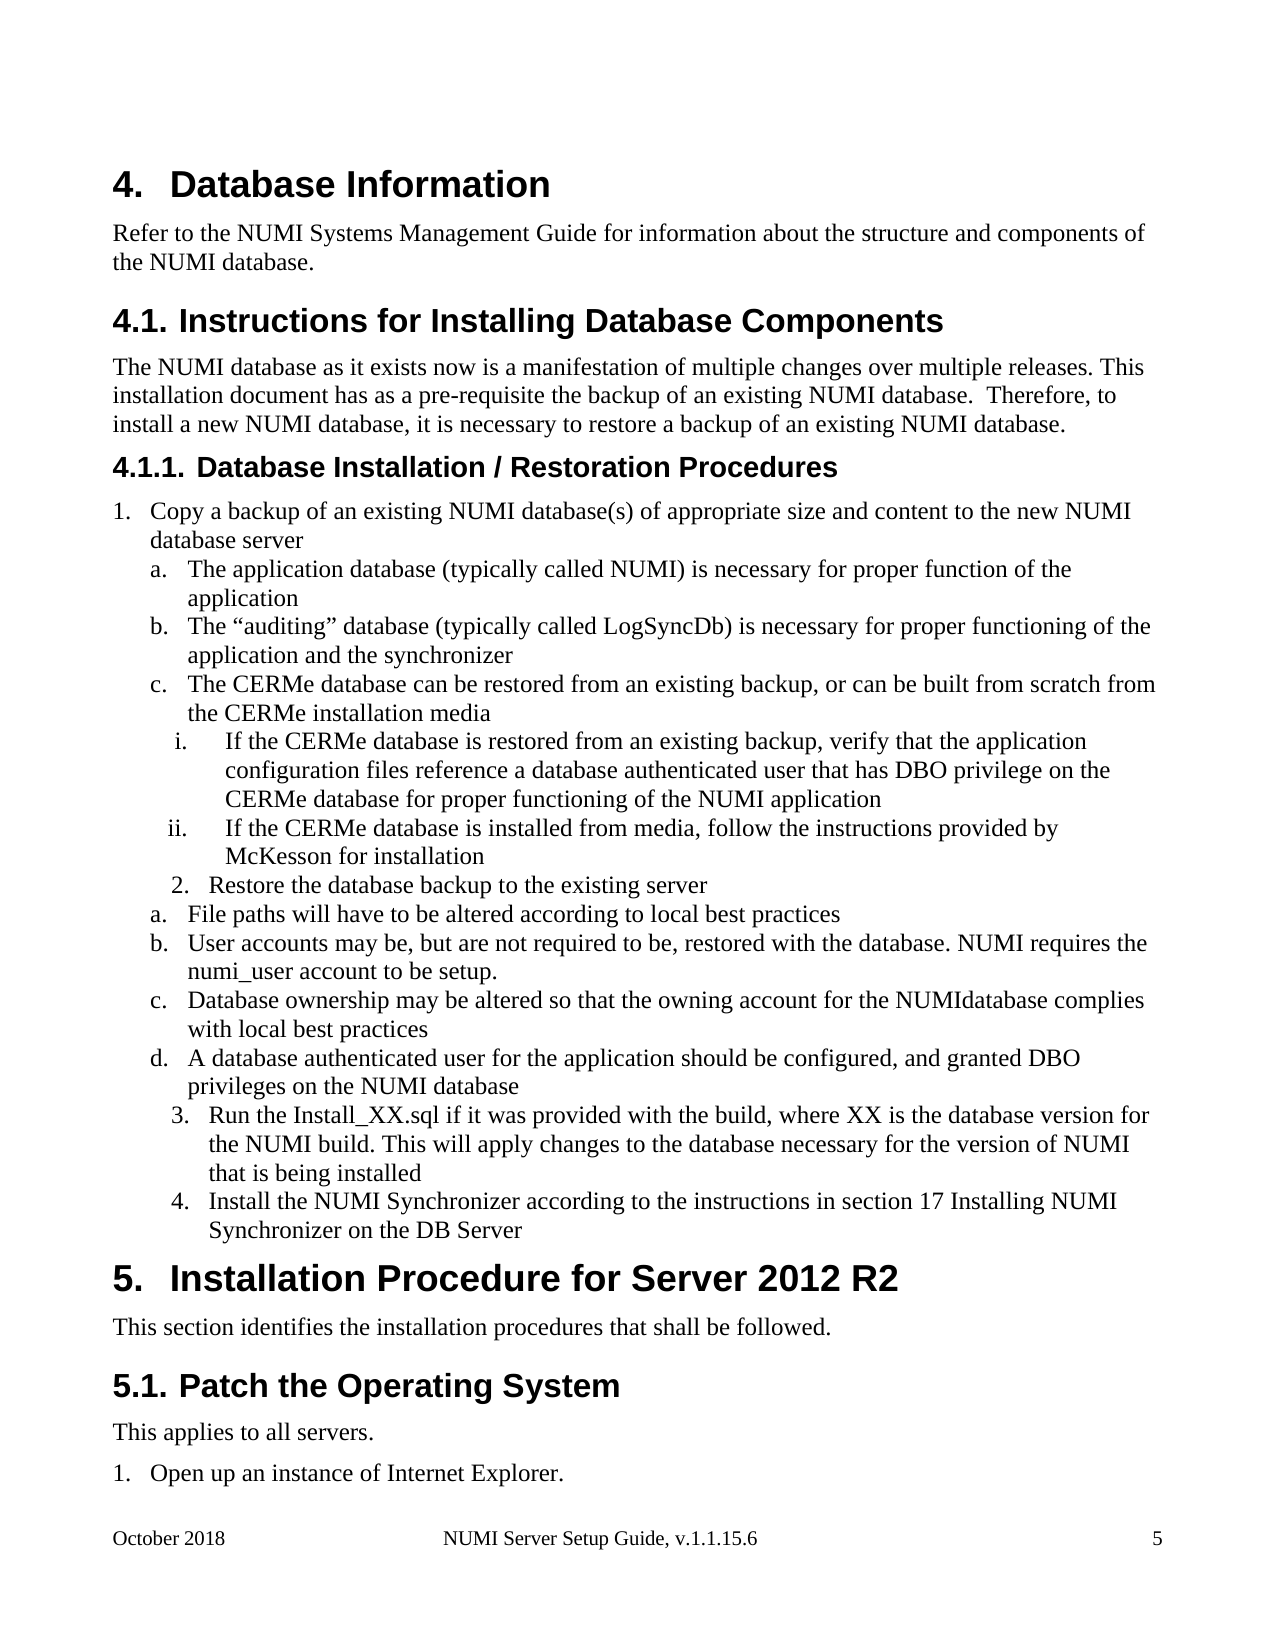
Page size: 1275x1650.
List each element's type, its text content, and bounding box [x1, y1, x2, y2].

list Run the Install_XX.sql if it was provided with the build, where XX is the database version for the NUMI build. This will apply changes to the database necessary for the version of NUMI that is being installed [171, 1100, 1162, 1186]
list If the CERMe database is restored from an existing backup, verify that the application configuration files reference a database authenticated user that has DBO privilege on the CERMe database for proper functioning of the NUMI application [187, 726, 1162, 813]
list File paths will have to be altered according to local best practices [150, 899, 1162, 928]
subtitle Database Installation / Restoration Procedures [112, 450, 1162, 484]
list The “auditing” database (typically called LogSyncDb) is necessary for proper functioning of the application and the synchronizer [150, 611, 1162, 669]
subtitle Database Information [112, 162, 1162, 206]
list The application database (typically called NUMI) is necessary for proper function of the application [150, 554, 1162, 611]
list Open up an instance of Internet Explorer. [112, 1458, 1162, 1487]
subtitle Installation Procedure for Server 2012 R2 [112, 1256, 1162, 1299]
subtitle Instructions for Installing Database Components [112, 301, 1162, 339]
list Restore the database backup to the existing server [171, 870, 1162, 899]
subtitle Patch the Operating System [112, 1366, 1162, 1404]
list Install the NUMI Synchronizer according to the instructions in section 17 Installing NUMI Synchronizer on the DB Server [171, 1186, 1162, 1244]
list User accounts may be, but are not required to be, restored with the database. NUMI requires the numi_user account to be setup. [150, 928, 1162, 985]
list Copy a backup of an existing NUMI database(s) of appropriate size and content to the new NUMI database server [112, 496, 1162, 554]
text Refer to the NUMI Systems Management Guide for information about the structure and components of the NUMI database. [112, 218, 1162, 276]
text This section identifies the installation procedures that shall be followed. [112, 1312, 1162, 1341]
text The NUMI database as it exists now is a manifestation of multiple changes over multiple releases. This installation document has as a pre-requisite the backup of an existing NUMI database. Therefore, to install a new NUMI database, it is necessary to restore a backup of an existing NUMI database. [112, 352, 1162, 438]
list Database ownership may be altered so that the owning account for the NUMIdatabase complies with local best practices [150, 985, 1162, 1043]
list The CERMe database can be restored from an existing backup, or can be built from scratch from the CERMe installation media [150, 669, 1162, 726]
list A database authenticated user for the application should be configured, and granted DBO privileges on the NUMI database [150, 1043, 1162, 1100]
text This applies to all servers. [112, 1417, 1162, 1445]
list If the CERMe database is installed from media, follow the instructions provided by McKesson for installation [187, 813, 1162, 870]
